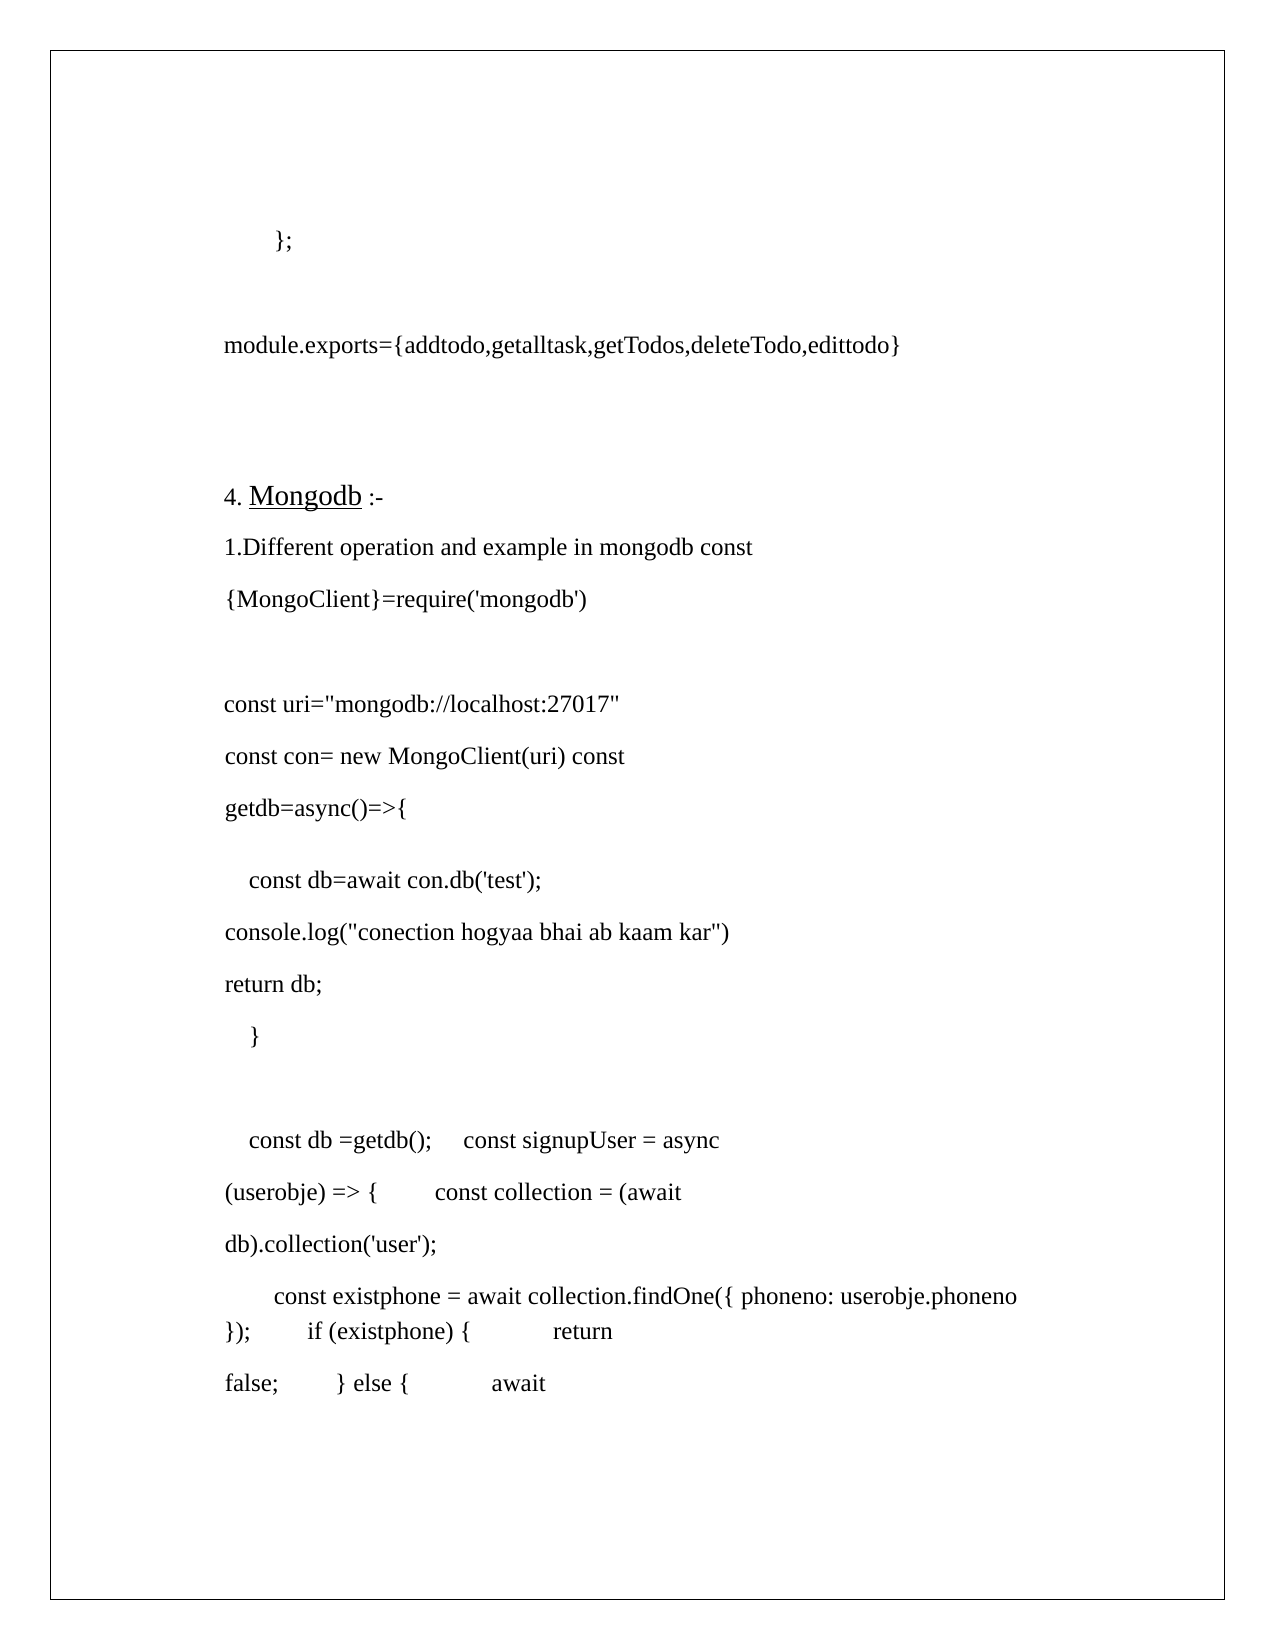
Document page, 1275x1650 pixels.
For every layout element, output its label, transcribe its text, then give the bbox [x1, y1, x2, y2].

text module.exports={addtodo,getalltask,getTodos,deleteTodo,edittodo} [223, 330, 1056, 359]
subtitle 4. Mongodb :- [223, 478, 1154, 512]
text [223, 1316, 670, 1397]
text const db=await con.db('test'); console.log("conection hogyaa bhai ab kaam kar") return db; [223, 865, 779, 998]
text }; [223, 226, 1056, 254]
text } [223, 1021, 1056, 1049]
text const uri="mongodb://localhost:27017" const con= new MongoClient(uri) const getdb=async()=>{ [223, 689, 625, 822]
text const existphone = await collection.findOne({ phoneno: userobje.phoneno [223, 1281, 1056, 1310]
text 1.Different operation and example in mongodb const {MongoClient}=require('mongodb') [223, 532, 754, 613]
text const db =getdb(); const signupUser = async (userobje) => { const collection = (await db).collection('user'); [223, 1125, 740, 1258]
